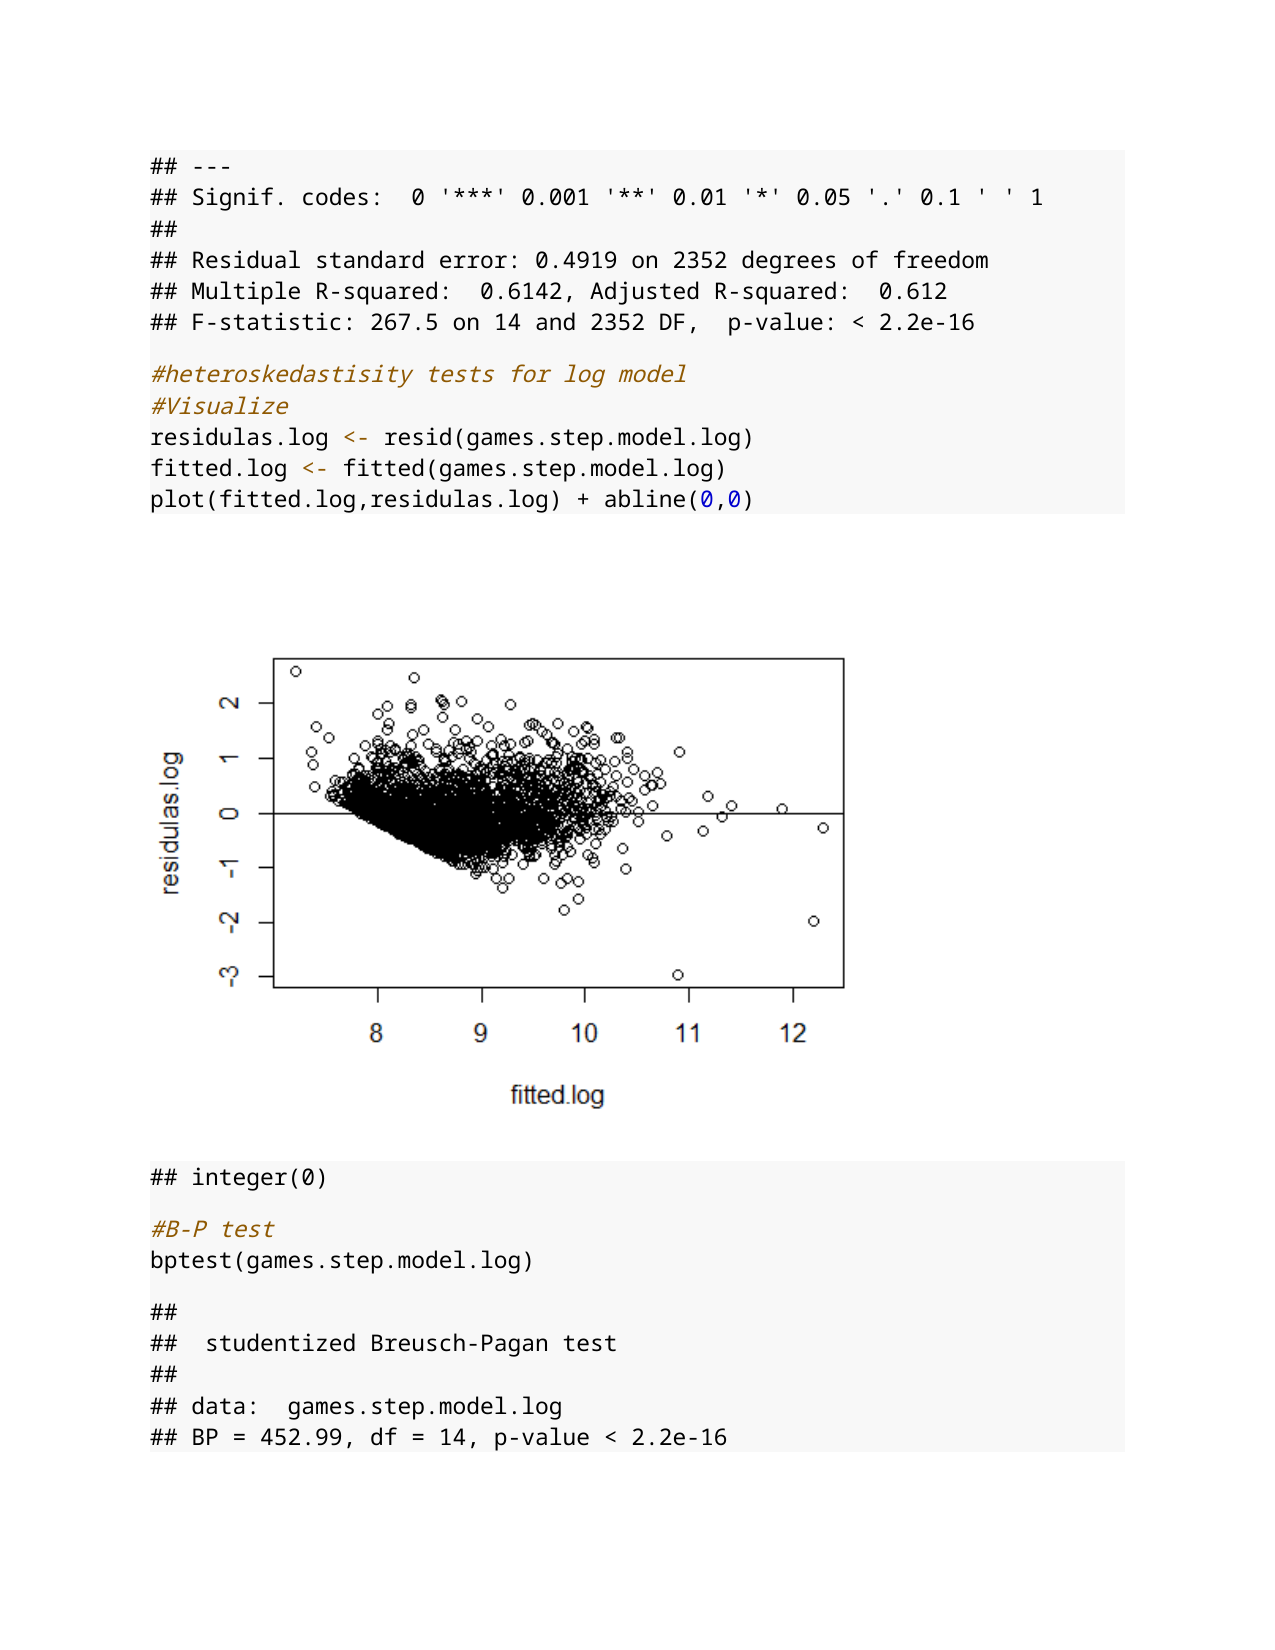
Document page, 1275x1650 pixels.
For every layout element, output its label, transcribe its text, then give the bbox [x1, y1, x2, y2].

picture [150, 535, 908, 1142]
text ## integer(0) [150, 1161, 1125, 1192]
text ## ## studentized Breusch-Pagan test ## ## data: games.step.model.log ## BP = 452.99, df = 14, p-value < 2.2e-16 [150, 1296, 1125, 1452]
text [150, 150, 1125, 337]
text #heteroskedastisity tests for log model #Visualize residulas.log <- resid(games.step.model.log) fitted.log <- fitted(games.step.model.log) plot(fitted.log,residulas.log) + abline(0,0) [150, 358, 1125, 514]
text #B-P test bptest(games.step.model.log) [274, 1213, 1125, 1275]
